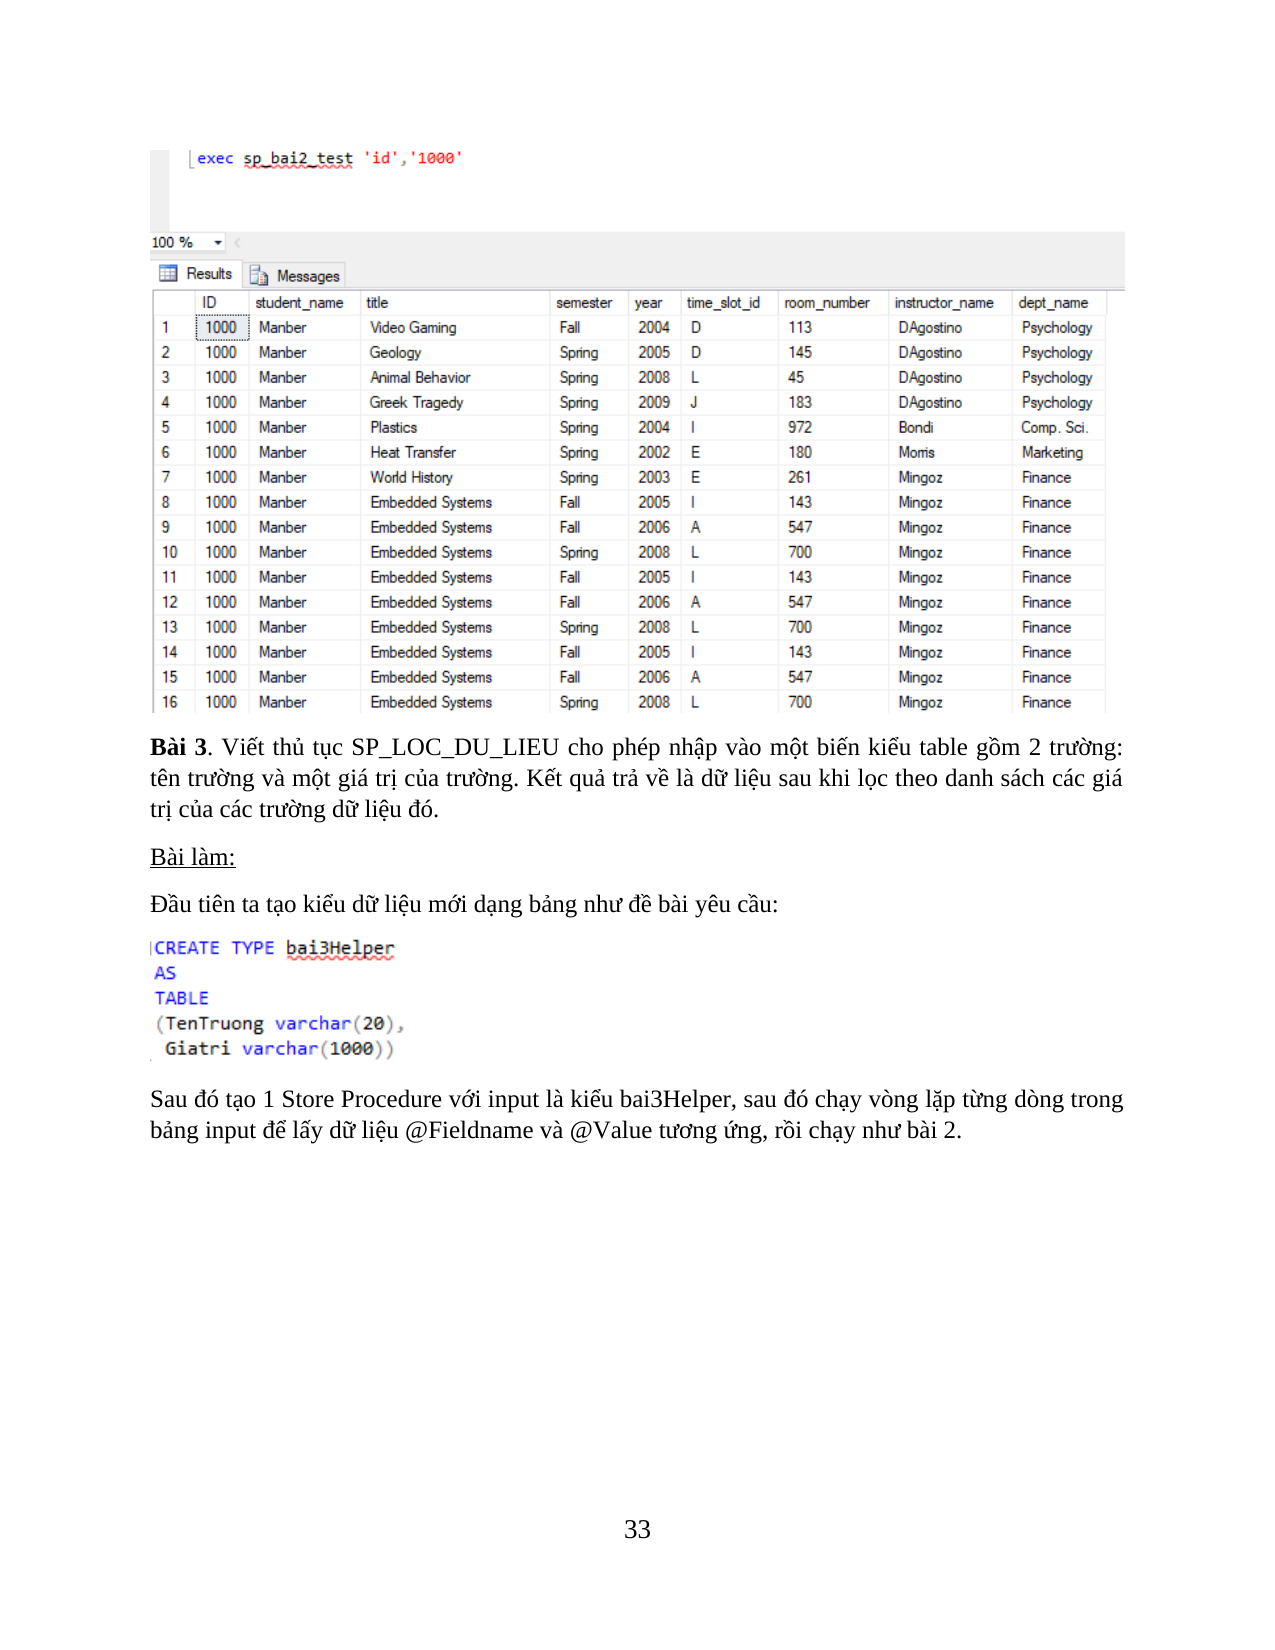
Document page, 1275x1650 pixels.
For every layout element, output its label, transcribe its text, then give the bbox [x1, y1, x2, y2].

picture [150, 937, 430, 1066]
picture [150, 150, 1125, 713]
text Bài làm: [150, 842, 1125, 871]
text Sau đó tạo 1 Store Procedure với input là kiểu bai3Helper, sau đó chạy vòng lặp từng dòng trong bảng input để lấy dữ liệu @Fieldname và @Value tương ứng, rồi chạy như bài 2. [150, 1084, 1125, 1144]
text Đầu tiên ta tạo kiểu dữ liệu mới dạng bảng như đề bài yêu cầu: [150, 889, 1125, 918]
text Bài 3. Viết thủ tục SP_LOC_DU_LIEU cho phép nhập vào một biến kiểu table gồm 2 trường: tên trường và một giá trị của trường. Kết quả trả về là dữ liệu sau khi lọc theo danh sách các giá trị của các trường dữ liệu đó. [150, 732, 1125, 823]
